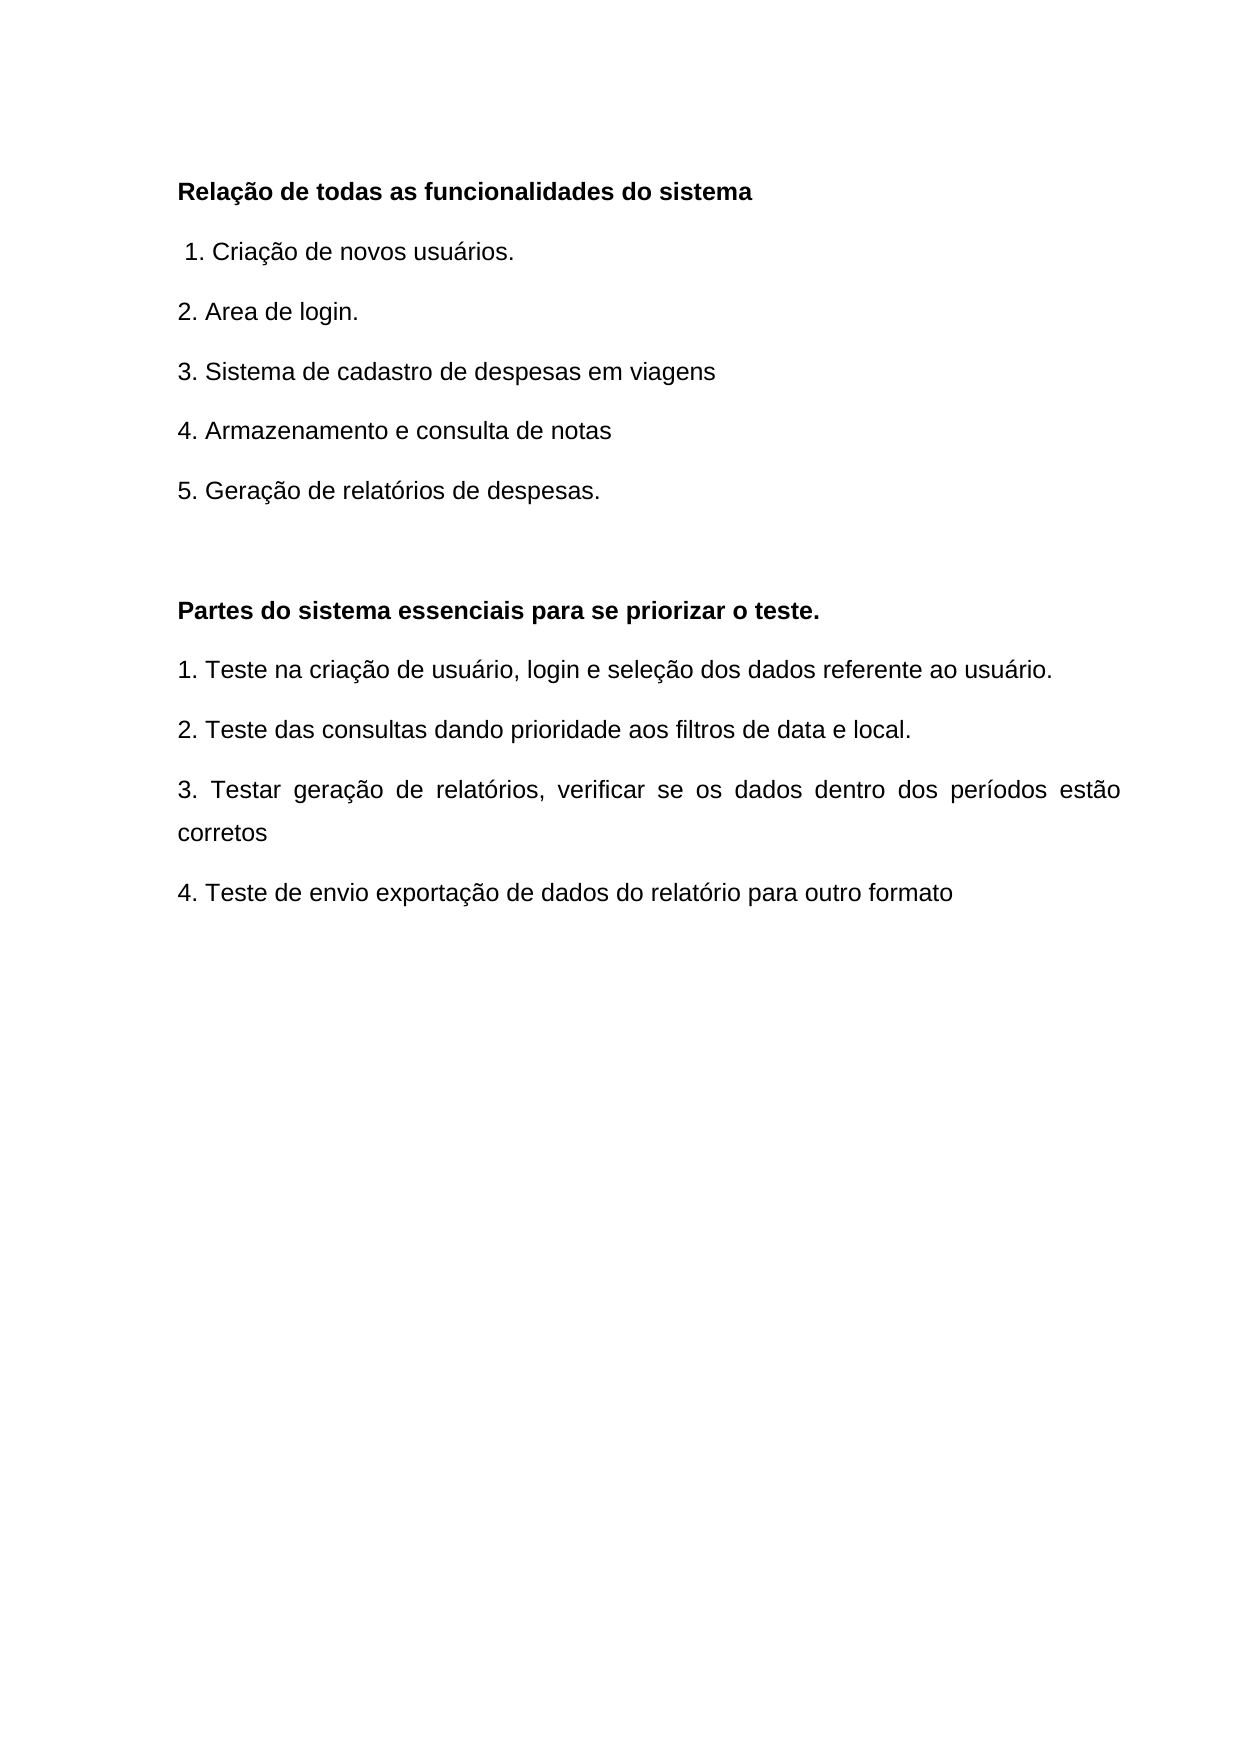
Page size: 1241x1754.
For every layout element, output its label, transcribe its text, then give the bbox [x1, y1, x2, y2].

text 1. Teste na criação de usuário, login e seleção dos dados referente ao usuário. [177, 656, 1122, 684]
text 1. Criação de novos usuários. [177, 237, 1122, 266]
text 4. Armazenamento e consulta de notas [177, 416, 1122, 445]
text 5. Geração de relatórios de despesas. [177, 476, 1122, 505]
text 2. Area de login. [177, 297, 1122, 326]
text 3. Testar geração de relatórios, verificar se os dados dentro dos períodos estão corretos [177, 775, 1122, 847]
text Partes do sistema essenciais para se priorizar o teste. [177, 596, 1122, 624]
text Relação de todas as funcionalidades do sistema [177, 177, 1122, 206]
text 3. Sistema de cadastro de despesas em viagens [177, 357, 1122, 385]
text 4. Teste de envio exportação de dados do relatório para outro formato [177, 878, 1122, 907]
text 2. Teste das consultas dando prioridade aos filtros de data e local. [177, 715, 1122, 744]
